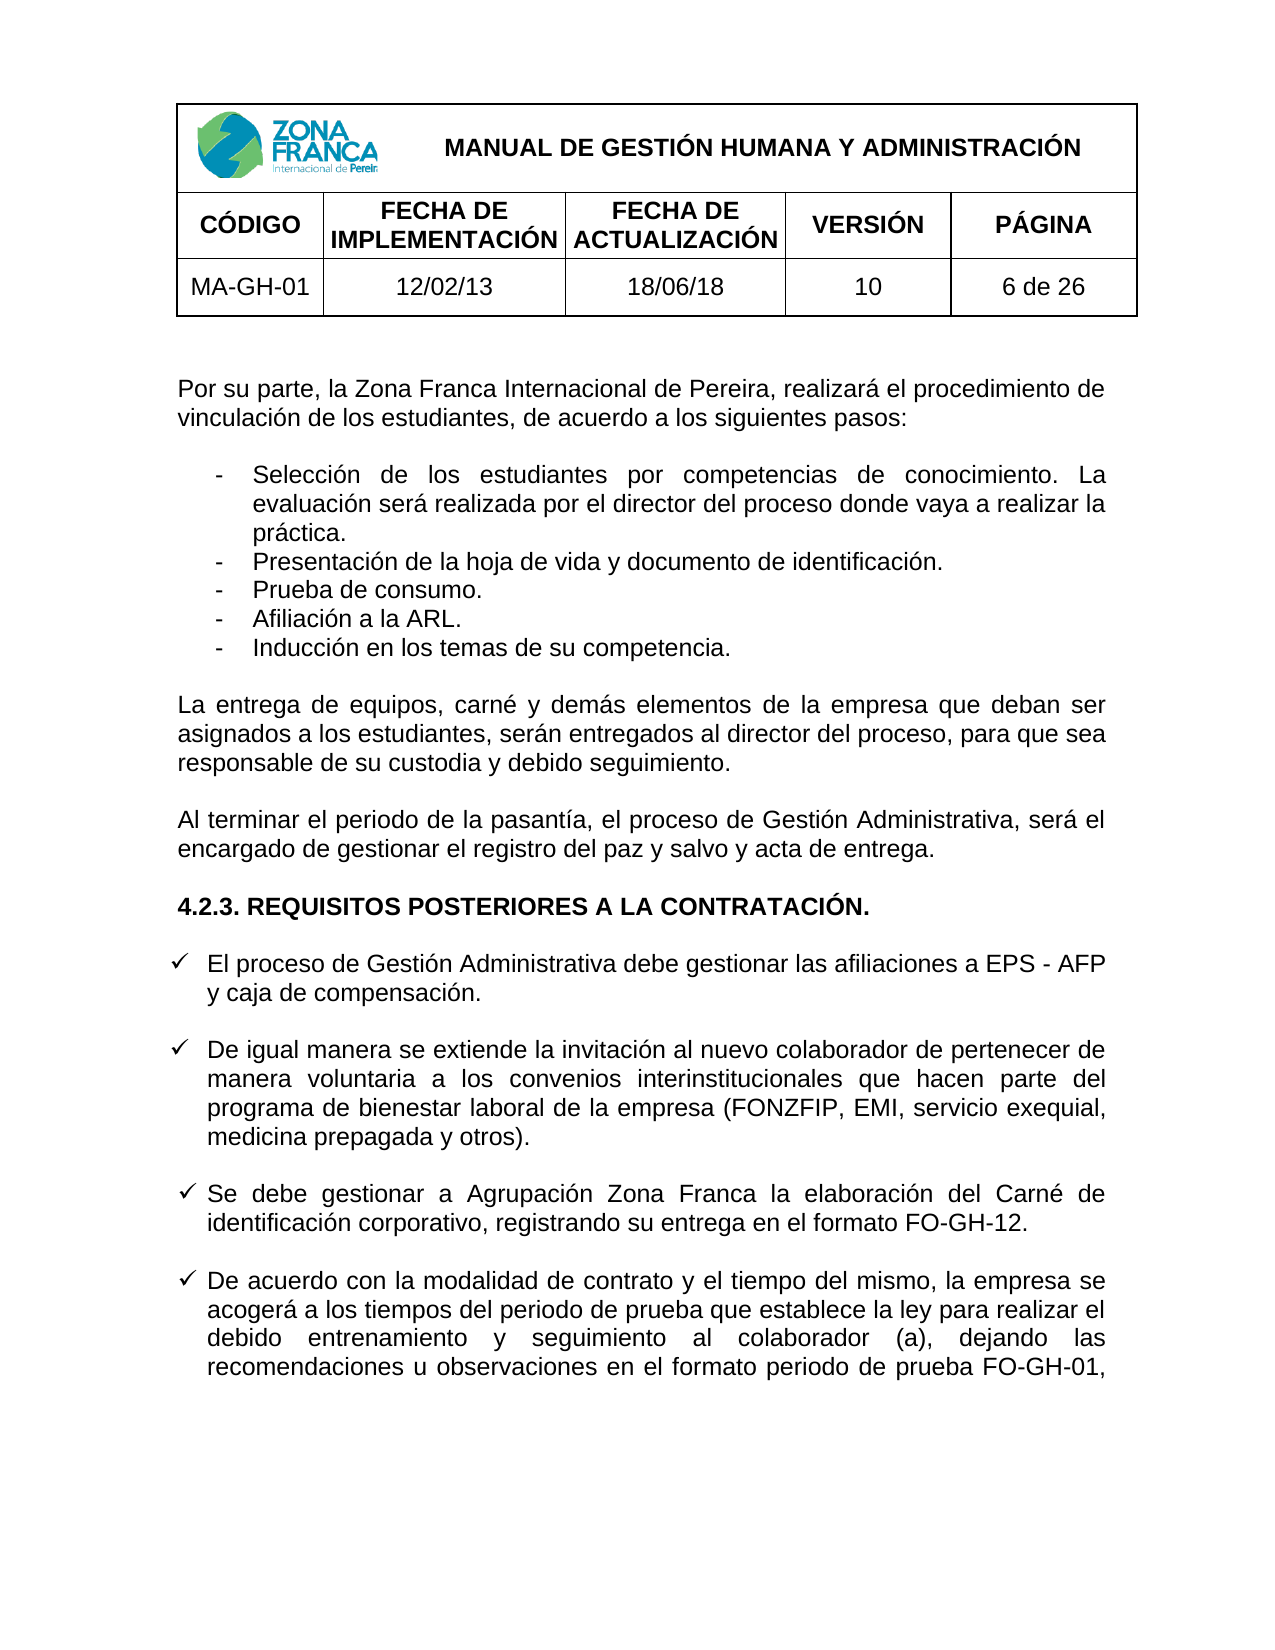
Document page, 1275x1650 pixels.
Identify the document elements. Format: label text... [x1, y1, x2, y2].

picture [330, 137, 348, 151]
list Inducción en los temas de su competencia. [215, 633, 1107, 662]
list Prueba de consumo. [215, 575, 1107, 604]
text Al terminar el periodo de la pasantía, el proceso de Gestión Administrativa, será el encargado de gestionar el registro del paz y salvo y acta de entrega. [177, 805, 1107, 863]
text La entrega de equipos, carné y demás elementos de la empresa que deban ser asignados a los estudiantes, serán entregados al director del proceso, para que sea responsable de su custodia y debido seguimiento. [177, 690, 1107, 777]
picture [293, 125, 305, 136]
text Por su parte, la Zona Franca Internacional de Pereira, realizará el procedimiento de vinculación de los estudiantes, de acuerdo a los siguientes pasos: [177, 374, 1107, 432]
list Afiliación a la ARL. [215, 604, 1107, 633]
list Presentación de la hoja de vida y documento de identificación. [215, 547, 1107, 575]
picture [196, 111, 377, 177]
picture [315, 129, 324, 159]
list El proceso de Gestión Administrativa debe gestionar las afiliaciones a EPS - AFP y caja de compensación. [169, 949, 1107, 1007]
text 4.2.3. REQUISITOS POSTERIORES A LA CONTRATACIÓN. [177, 892, 1107, 920]
list Selección de los estudiantes por competencias de conocimiento. La evaluación será realizada por el director del proceso donde vaya a realizar la práctica. [215, 460, 1107, 547]
list De igual manera se extiende la invitación al nuevo colaborador de pertenecer de manera voluntaria a los convenios interinstitucionales que hacen parte del programa de bienestar laboral de la empresa (FONZFIP, EMI, servicio exequial, medicina prepagada y otros). [169, 1036, 1107, 1151]
picture [297, 135, 311, 159]
list Se debe gestionar a Agrupación Zona Franca la elaboración del Carné de identificación corporativo, registrando su entrega en el formato FO-GH-12. [177, 1179, 1107, 1237]
